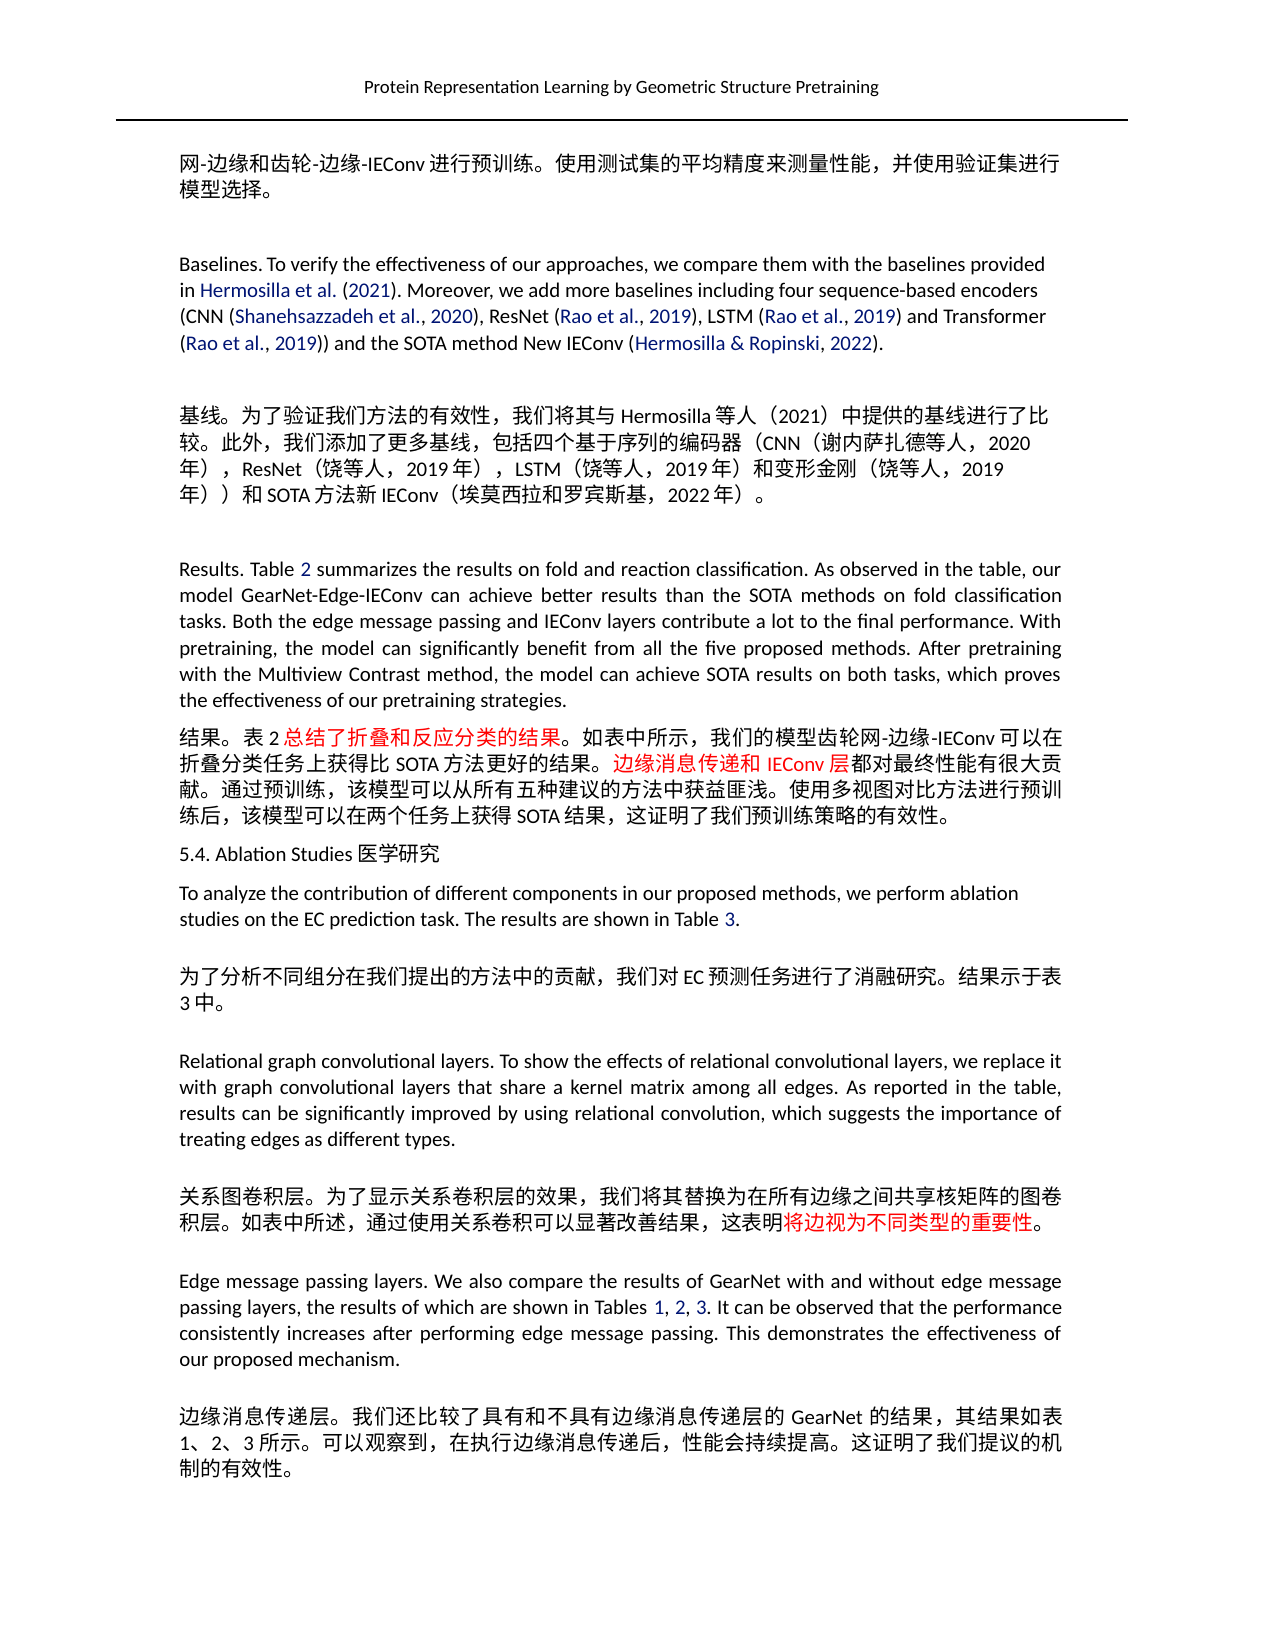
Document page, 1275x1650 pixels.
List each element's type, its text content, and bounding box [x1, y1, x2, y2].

text 边缘消息传递层。我们还比较了具有和不具有边缘消息传递层的 GearNet 的结果，其结果如表 1、2、3 所示。可以观察到，在执行边缘消息传递后，性能会持续提高。这证明了我们提议的机制的有效性。 [179, 1404, 1063, 1482]
text Baselines. To verify the effectiveness of our approaches, we compare them with the baselines provided in Hermosilla et al. (2021). Moreover, we add more baselines including four sequence-based encoders (CNN (Shanehsazzadeh et al., 2020), ResNet (Rao et al., 2019), LSTM (Rao et al., 2019) and Transformer (Rao et al., 2019)) and the SOTA method New IEConv (Hermosilla & Ropinski, 2022). [179, 251, 1063, 355]
text Results. Table 2 summarizes the results on fold and reaction classification. As observed in the table, our model GearNet-Edge-IEConv can achieve better results than the SOTA methods on fold classification tasks. Both the edge message passing and IEConv layers contribute a lot to the final performance. With pretraining, the model can significantly benefit from all the five proposed methods. After pretraining with the Multiview Contrast method, the model can achieve SOTA results on both tasks, which proves the effectiveness of our pretraining strategies. [179, 556, 1063, 712]
text 结果。表2总结了折叠和反应分类的结果。如表中所示，我们的模型齿轮网-边缘-IEConv可以在折叠分类任务上获得比SOTA方法更好的结果。边缘消息传递和 IEConv 层都对最终性能有很大贡献。通过预训练，该模型可以从所有五种建议的方法中获益匪浅。使用多视图对比方法进行预训练后，该模型可以在两个任务上获得SOTA结果，这证明了我们预训练策略的有效性。 [179, 725, 1063, 829]
text 为了分析不同组分在我们提出的方法中的贡献，我们对EC预测任务进行了消融研究。结果示于表3中。 [179, 964, 1063, 1016]
text Relational graph convolutional layers. To show the effects of relational convolutional layers, we replace it with graph convolutional layers that share a kernel matrix among all edges. As reported in the table, results can be significantly improved by using relational convolution, which suggests the importance of treating edges as different types. [179, 1048, 1063, 1152]
text To analyze the contribution of different components in our proposed methods, we perform ablation studies on the EC prediction task. The results are shown in Table 3. [179, 880, 1063, 931]
text 关系图卷积层。为了显示关系卷积层的效果，我们将其替换为在所有边缘之间共享核矩阵的图卷积层。如表中所述，通过使用关系卷积可以显著改善结果，这表明将边视为不同类型的重要性。 [179, 1184, 1063, 1236]
text Edge message passing layers. We also compare the results of GearNet with and without edge message passing layers, the results of which are shown in Tables 1, 2, 3. It can be observed that the performance consistently increases after performing edge message passing. This demonstrates the effectiveness of our proposed mechanism. [179, 1268, 1063, 1372]
text 5.4. Ablation Studies医学研究 [179, 841, 1058, 866]
text 基线。为了验证我们方法的有效性，我们将其与Hermosilla等人（2021）中提供的基线进行了比较。此外，我们添加了更多基线，包括四个基于序列的编码器（CNN（谢内萨扎德等人，2020年），ResNet（饶等人，2019年），LSTM（饶等人，2019年）和变形金刚（饶等人，2019年））和SOTA方法新IEConv（埃莫西拉和罗宾斯基，2022年）。 [179, 404, 1063, 508]
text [179, 151, 1063, 203]
